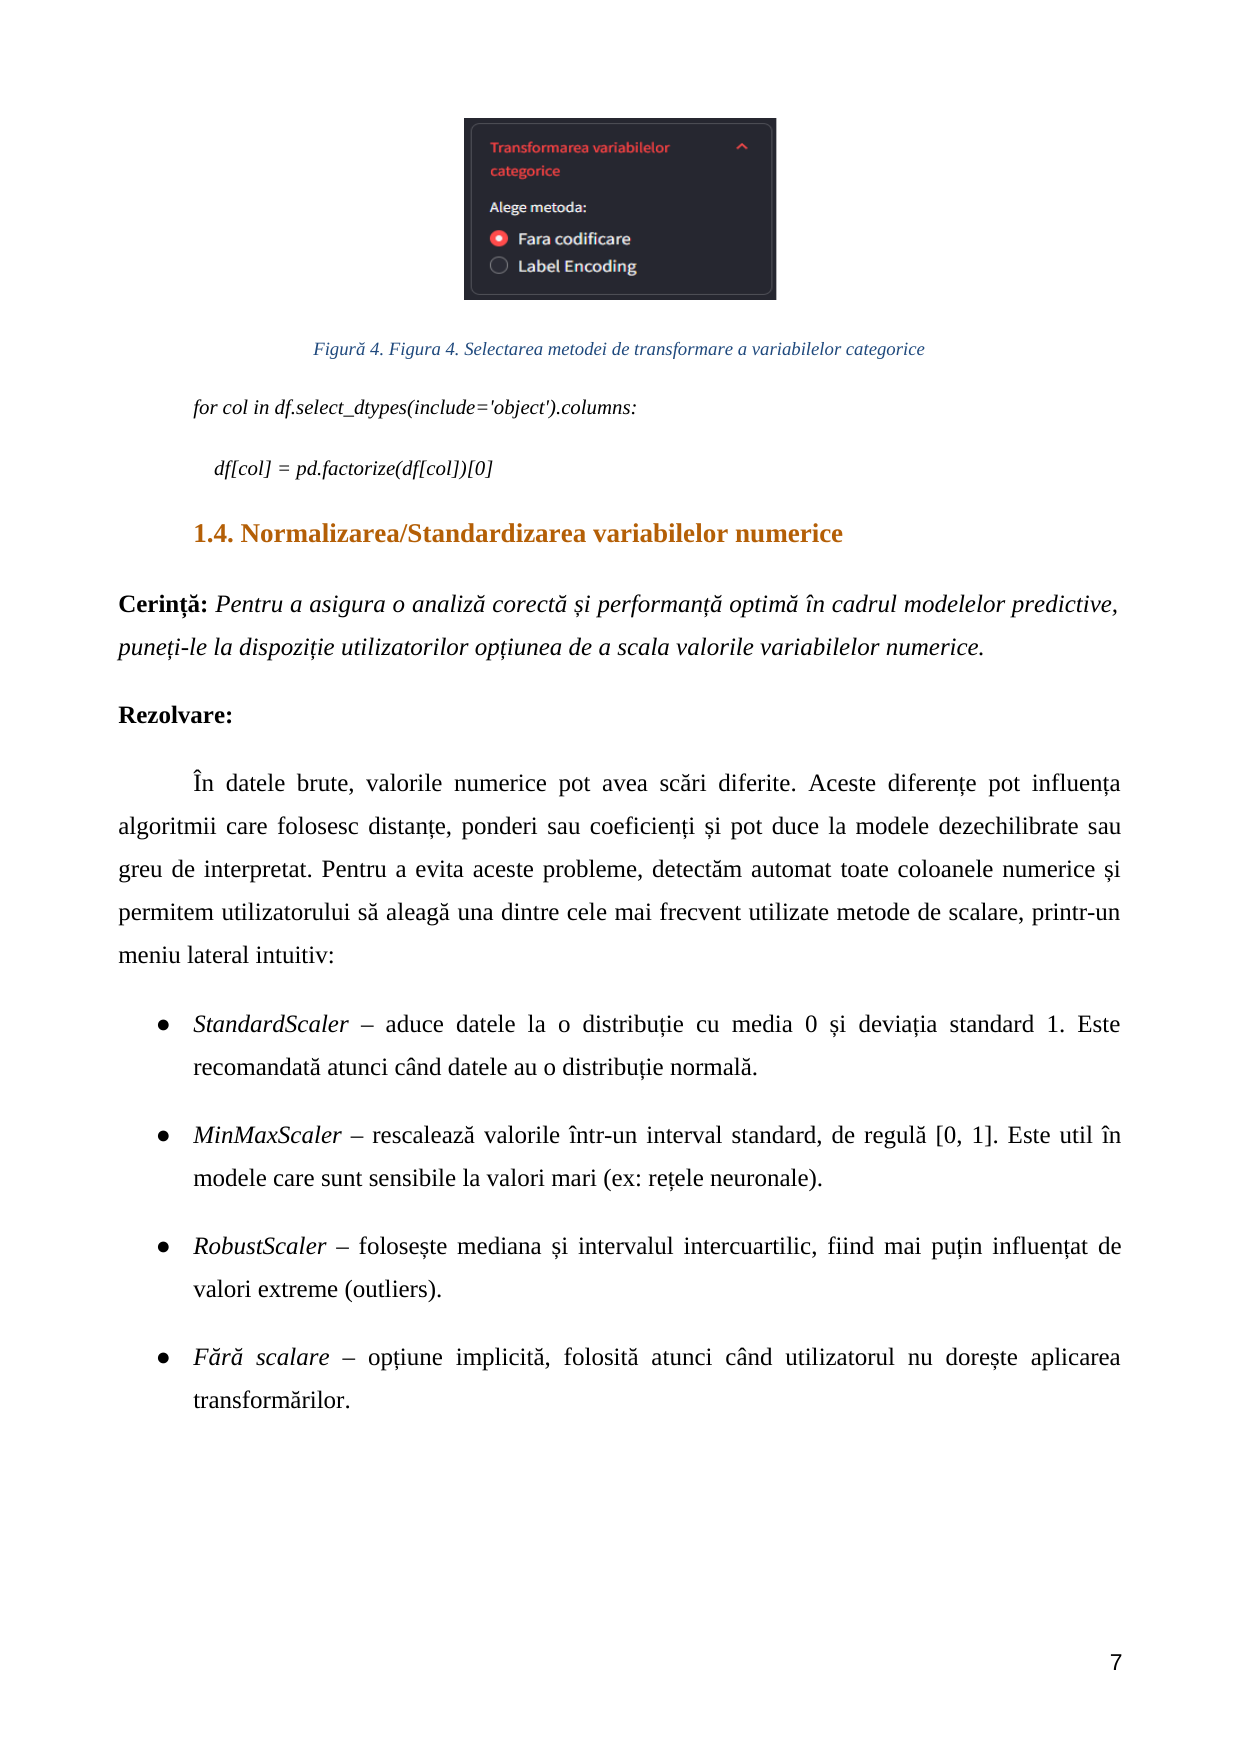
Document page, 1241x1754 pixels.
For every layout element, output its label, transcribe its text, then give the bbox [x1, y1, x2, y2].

list StandardScaler – aduce datele la o distribuție cu media 0 și deviația standard 1. Este recomandată atunci când datele au o distribuție normală. [156, 1009, 1122, 1081]
list Fără scalare – opțiune implicită, folosită atunci când utilizatorul nu dorește aplicarea transformărilor. [156, 1342, 1122, 1414]
subtitle 1.4. Normalizarea/Standardizarea variabilelor numerice [193, 517, 1122, 548]
picture [464, 118, 777, 300]
text Cerință: Pentru a asigura o analiză corectă și performanță optimă în cadrul modelelor predictive, puneți-le la dispoziție utilizatorilor opțiunea de a scala valorile variabilelor numerice. [118, 589, 1122, 661]
list MinMaxScaler – rescalează valorile într-un interval standard, de regulă [0, 1]. Este util în modele care sunt sensibile la valori mari (ex: rețele neuronale). [156, 1120, 1122, 1192]
text Figură 4. Figura 4. Selectarea metodei de transformare a variabilelor categorice [118, 338, 1122, 359]
text df[col] = pd.factorize(df[col])[0] [193, 456, 1122, 480]
text În datele brute, valorile numerice pot avea scări diferite. Aceste diferențe pot influența algoritmii care folosesc distanțe, ponderi sau coeficienți și pot duce la modele dezechilibrate sau greu de interpretat. Pentru a evita aceste probleme, detectăm automat toate coloanele numerice și permitem utilizatorului să aleagă una dintre cele mai frecvent utilizate metode de scalare, printr-un meniu lateral intuitiv: [118, 768, 1122, 969]
text for col in df.select_dtypes(include='object').columns: [193, 395, 1122, 419]
list RobustScaler – folosește mediana și intervalul intercuartilic, fiind mai puțin influențat de valori extreme (outliers). [156, 1231, 1122, 1303]
text Rezolvare: [118, 700, 1122, 729]
